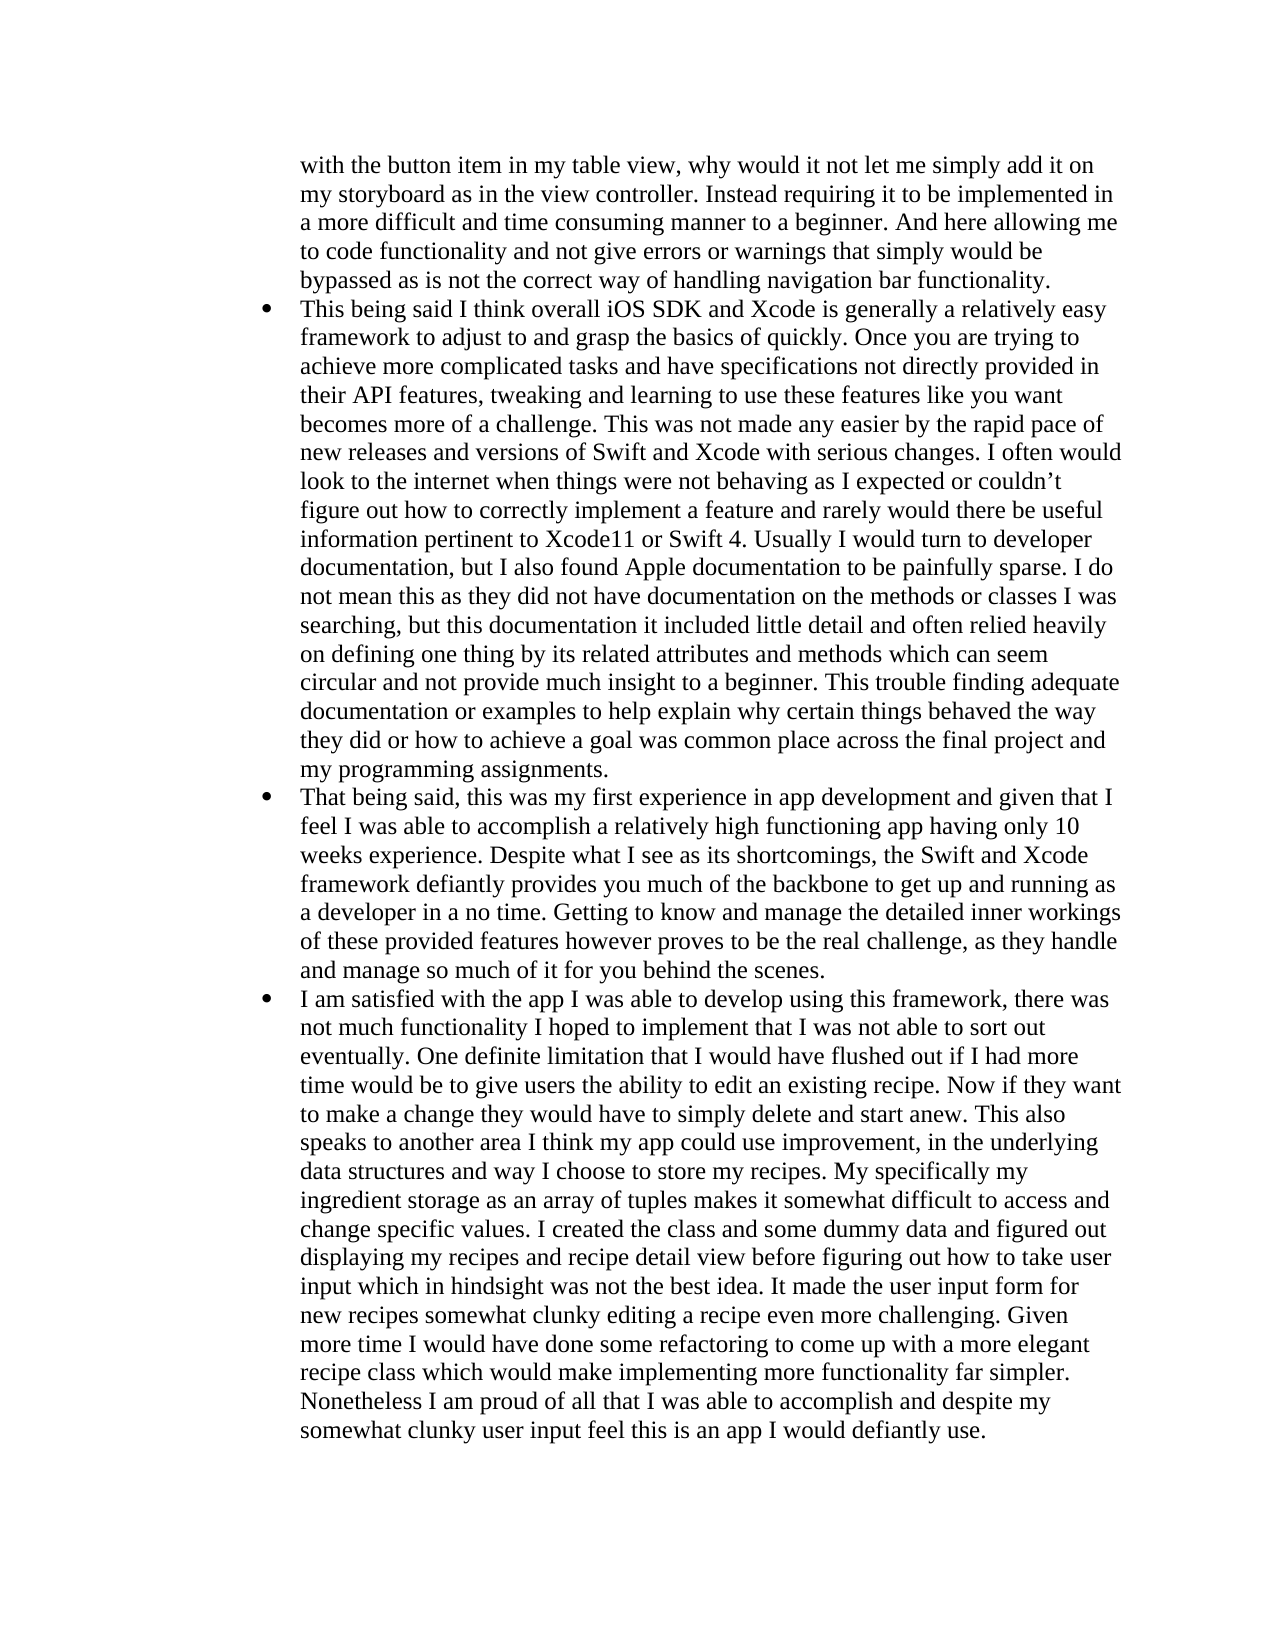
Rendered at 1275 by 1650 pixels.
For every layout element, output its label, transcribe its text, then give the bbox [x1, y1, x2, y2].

list This being said I think overall iOS SDK and Xcode is generally a relatively easy framework to adjust to and grasp the basics of quickly. Once you are trying to achieve more complicated tasks and have specifications not directly provided in their API features, tweaking and learning to use these features like you want becomes more of a challenge. This was not made any easier by the rapid pace of new releases and versions of Swift and Xcode with serious changes. I often would look to the internet when things were not behaving as I expected or couldn’t figure out how to correctly implement a feature and rarely would there be useful information pertinent to Xcode11 or Swift 4. Usually I would turn to developer documentation, but I also found Apple documentation to be painfully sparse. I do not mean this as they did not have documentation on the methods or classes I was searching, but this documentation it included little detail and often relied heavily on defining one thing by its related attributes and methods which can seem circular and not provide much insight to a beginner. This trouble finding adequate documentation or examples to help explain why certain things behaved the way they did or how to achieve a goal was common place across the final project and my programming assignments. [262, 294, 1125, 782]
list That being said, this was my first experience in app development and given that I feel I was able to accomplish a relatively high functioning app having only 10 weeks experience. Despite what I see as its shortcomings, the Swift and Xcode framework defiantly provides you much of the backbone to get up and running as a developer in a no time. Getting to know and manage the detailed inner workings of these provided features however proves to be the real challenge, as they handle and manage so much of it for you behind the scenes. [262, 782, 1125, 984]
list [262, 150, 1125, 294]
list I am satisfied with the app I was able to develop using this framework, there was not much functionality I hoped to implement that I was not able to sort out eventually. One definite limitation that I would have flushed out if I had more time would be to give users the ability to edit an existing recipe. Now if they want to make a change they would have to simply delete and start anew. This also speaks to another area I think my app could use improvement, in the underlying data structures and way I choose to store my recipes. My specifically my ingredient storage as an array of tuples makes it somewhat difficult to access and change specific values. I created the class and some dummy data and figured out displaying my recipes and recipe detail view before figuring out how to take user input which in hindsight was not the best idea. It made the user input form for new recipes somewhat clunky editing a recipe even more challenging. Given more time I would have done some refactoring to come up with a more elegant recipe class which would make implementing more functionality far simpler. Nonetheless I am proud of all that I was able to accomplish and despite my somewhat clunky user input feel this is an app I would defiantly use. [262, 984, 1125, 1444]
